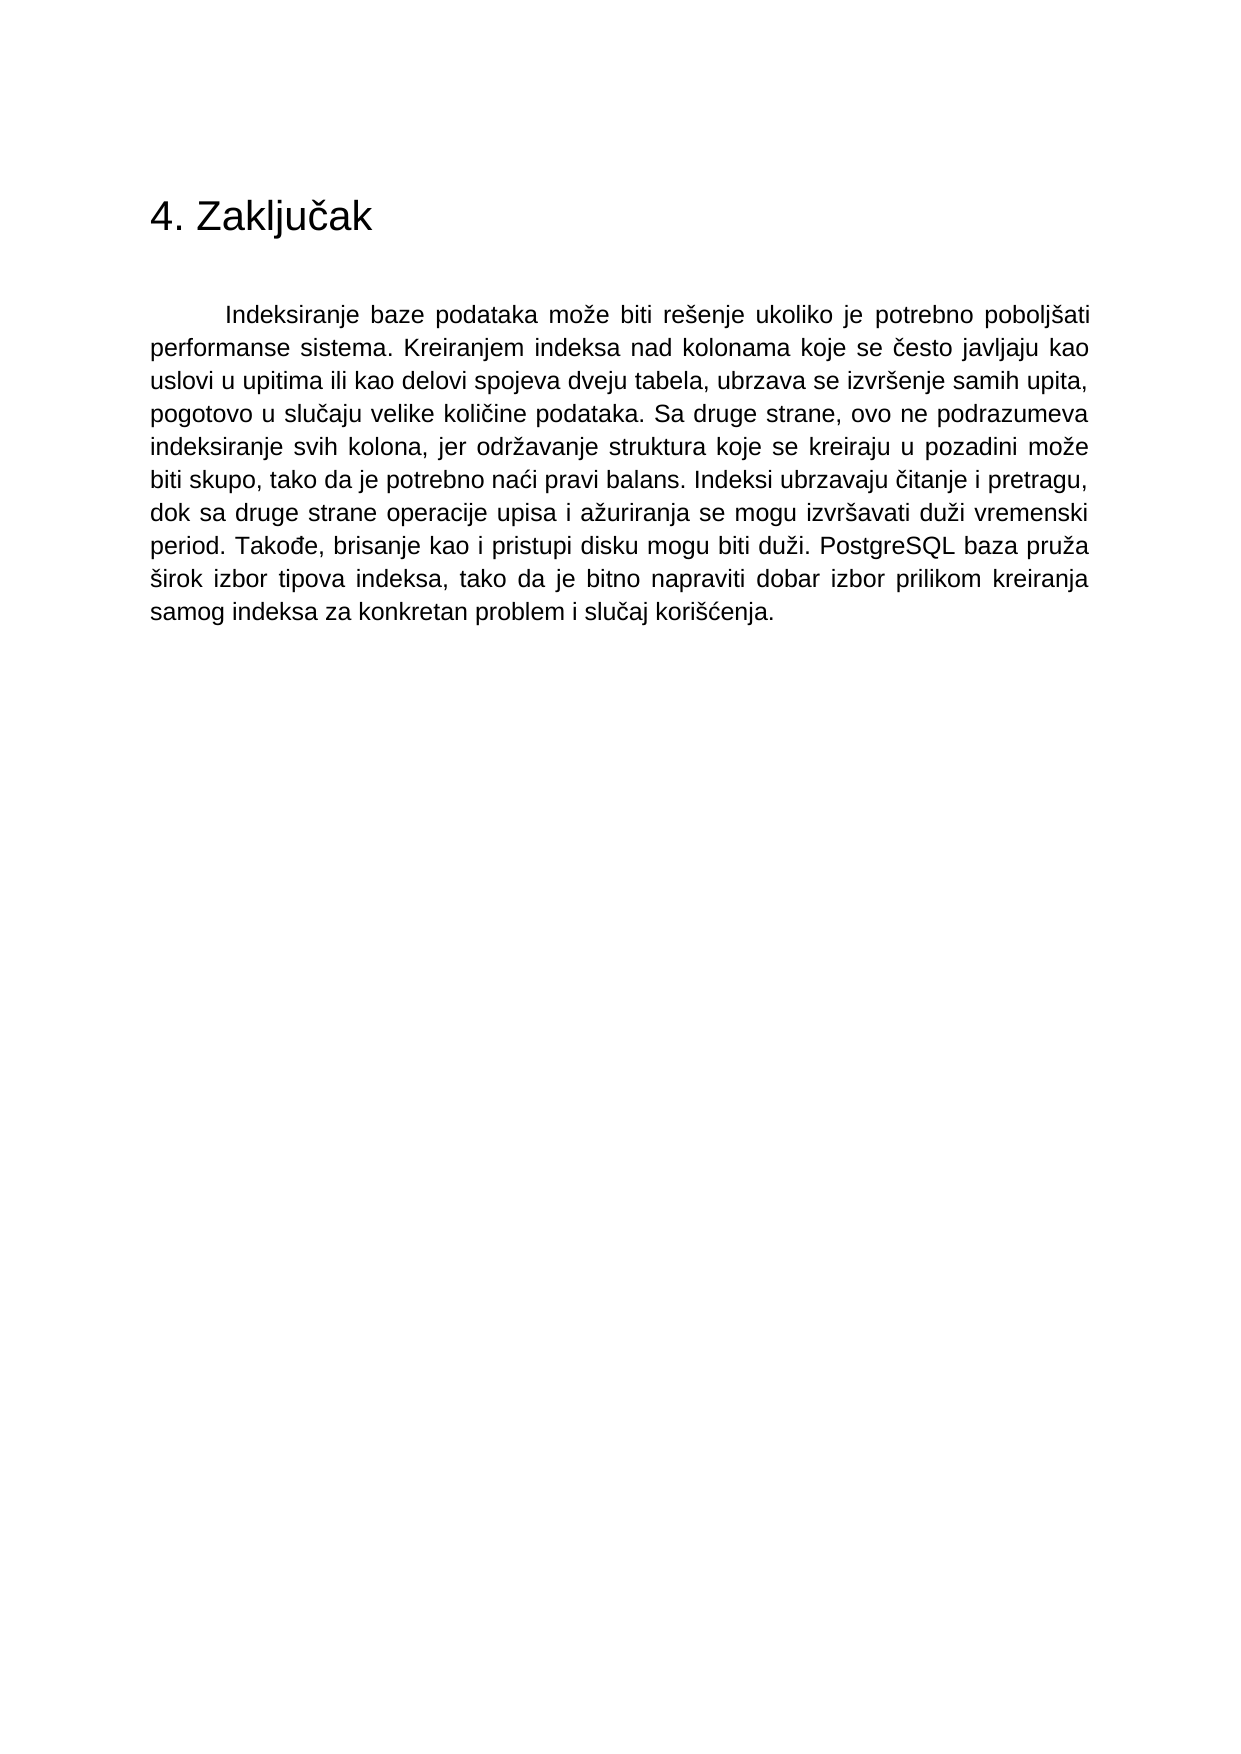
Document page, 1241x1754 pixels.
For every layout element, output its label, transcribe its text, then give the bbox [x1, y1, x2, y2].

text Indeksiranje baze podataka može biti rešenje ukoliko je potrebno poboljšati performanse sistema. Kreiranjem indeksa nad kolonama koje se često javljaju kao uslovi u upitima ili kao delovi spojeva dveju tabela, ubrzava se izvršenje samih upita, pogotovo u slučaju velike količine podataka. Sa druge strane, ovo ne podrazumeva indeksiranje svih kolona, jer održavanje struktura koje se kreiraju u pozadini može biti skupo, tako da je potrebno naći pravi balans. Indeksi ubrzavaju čitanje i pretragu, dok sa druge strane operacije upisa i ažuriranja se mogu izvršavati duži vremenski period. Takođe, brisanje kao i pristupi disku mogu biti duži. PostgreSQL baza pruža širok izbor tipova indeksa, tako da je bitno napraviti dobar izbor prilikom kreiranja samog indeksa za konkretan problem i slučaj korišćenja. [150, 300, 1090, 626]
subtitle 4. Zaključak [150, 192, 1090, 239]
